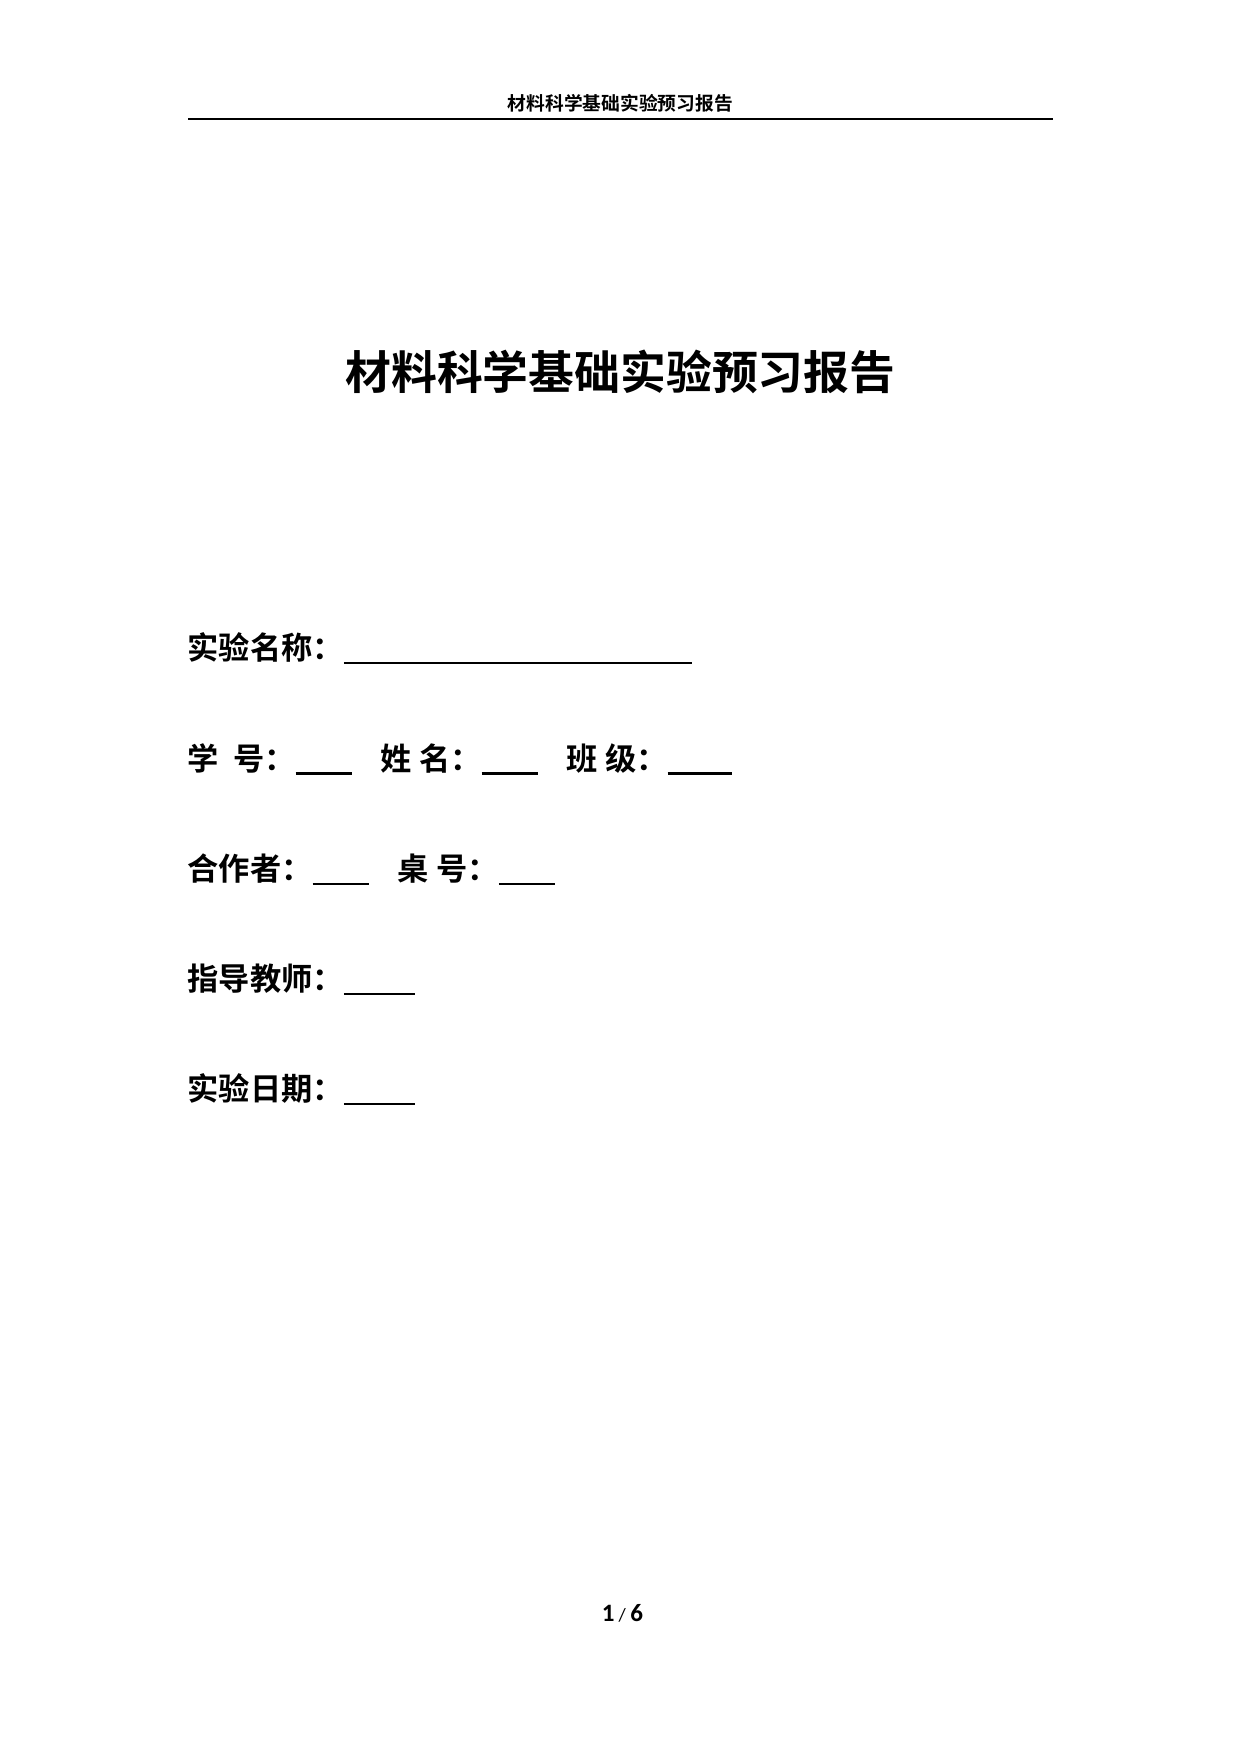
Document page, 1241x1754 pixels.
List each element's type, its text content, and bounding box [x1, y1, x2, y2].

text 实验名称： [187, 613, 1053, 678]
text 合作者： 桌 号： [187, 834, 1053, 899]
text 指导教师： [187, 944, 1053, 1009]
text 材料科学基础实验预习报告 [187, 321, 1053, 418]
text 学 号： 姓 名： 班 级： [187, 724, 1053, 789]
text 实验日期： [187, 1054, 1053, 1119]
